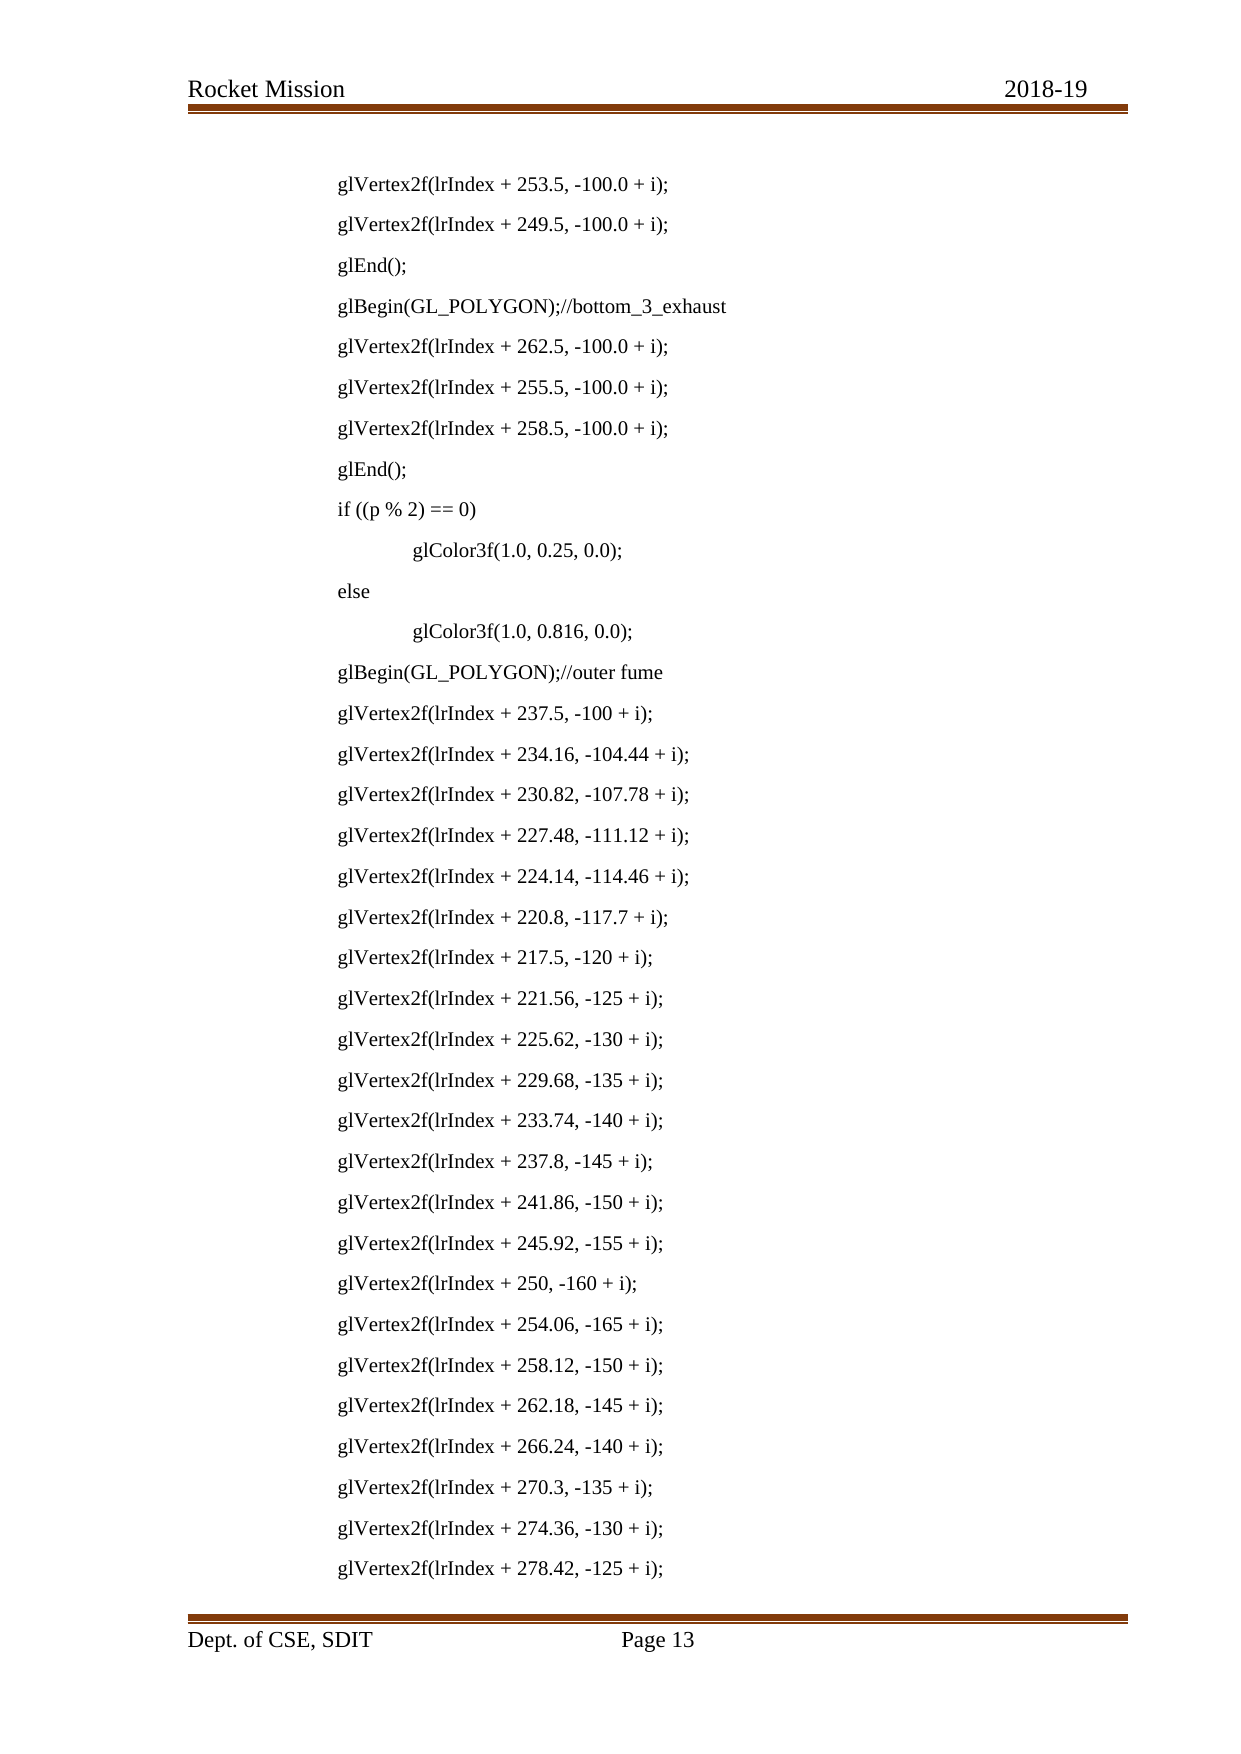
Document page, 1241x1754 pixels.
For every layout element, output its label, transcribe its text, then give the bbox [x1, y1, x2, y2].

text glVertex2f(lrIndex + 278.42, -125 + i); [187, 1556, 1128, 1580]
text glVertex2f(lrIndex + 274.36, -130 + i); [187, 1516, 1128, 1539]
text glVertex2f(lrIndex + 237.5, -100 + i); [187, 701, 1128, 725]
text glVertex2f(lrIndex + 262.18, -145 + i); [187, 1393, 1128, 1417]
text glVertex2f(lrIndex + 217.5, -120 + i); [187, 945, 1128, 969]
text if ((p % 2) == 0) [187, 497, 1128, 521]
text glVertex2f(lrIndex + 233.74, -140 + i); [187, 1108, 1128, 1132]
text glColor3f(1.0, 0.25, 0.0); [187, 538, 1128, 562]
text glVertex2f(lrIndex + 254.06, -165 + i); [187, 1312, 1128, 1336]
text glVertex2f(lrIndex + 225.62, -130 + i); [187, 1027, 1128, 1051]
text glBegin(GL_POLYGON);//outer fume [262, 660, 1128, 684]
text glEnd(); [187, 457, 1128, 481]
text glEnd(); [187, 253, 1128, 277]
text glVertex2f(lrIndex + 224.14, -114.46 + i); [187, 864, 1128, 888]
text glVertex2f(lrIndex + 227.48, -111.12 + i); [187, 823, 1128, 847]
text glVertex2f(lrIndex + 270.3, -135 + i); [187, 1475, 1128, 1499]
text glVertex2f(lrIndex + 249.5, -100.0 + i); [187, 212, 1128, 236]
text glVertex2f(lrIndex + 245.92, -155 + i); [187, 1230, 1128, 1254]
text glVertex2f(lrIndex + 241.86, -150 + i); [187, 1190, 1128, 1214]
text glVertex2f(lrIndex + 255.5, -100.0 + i); [187, 375, 1128, 399]
text glColor3f(1.0, 0.816, 0.0); [187, 619, 1128, 643]
text glVertex2f(lrIndex + 220.8, -117.7 + i); [187, 904, 1128, 929]
text glVertex2f(lrIndex + 253.5, -100.0 + i); [187, 171, 1128, 196]
text glVertex2f(lrIndex + 230.82, -107.78 + i); [187, 782, 1128, 806]
text glVertex2f(lrIndex + 229.68, -135 + i); [187, 1067, 1128, 1092]
text glVertex2f(lrIndex + 237.8, -145 + i); [187, 1149, 1128, 1173]
text glVertex2f(lrIndex + 250, -160 + i); [187, 1271, 1128, 1295]
text glBegin(GL_POLYGON);//bottom_3_exhaust [187, 294, 1128, 318]
text glVertex2f(lrIndex + 258.12, -150 + i); [187, 1353, 1128, 1377]
text glVertex2f(lrIndex + 266.24, -140 + i); [187, 1434, 1128, 1458]
text else [187, 579, 1128, 603]
text glVertex2f(lrIndex + 234.16, -104.44 + i); [187, 742, 1128, 766]
text glVertex2f(lrIndex + 262.5, -100.0 + i); [187, 334, 1128, 358]
text glVertex2f(lrIndex + 221.56, -125 + i); [187, 986, 1128, 1010]
text glVertex2f(lrIndex + 258.5, -100.0 + i); [187, 416, 1128, 440]
